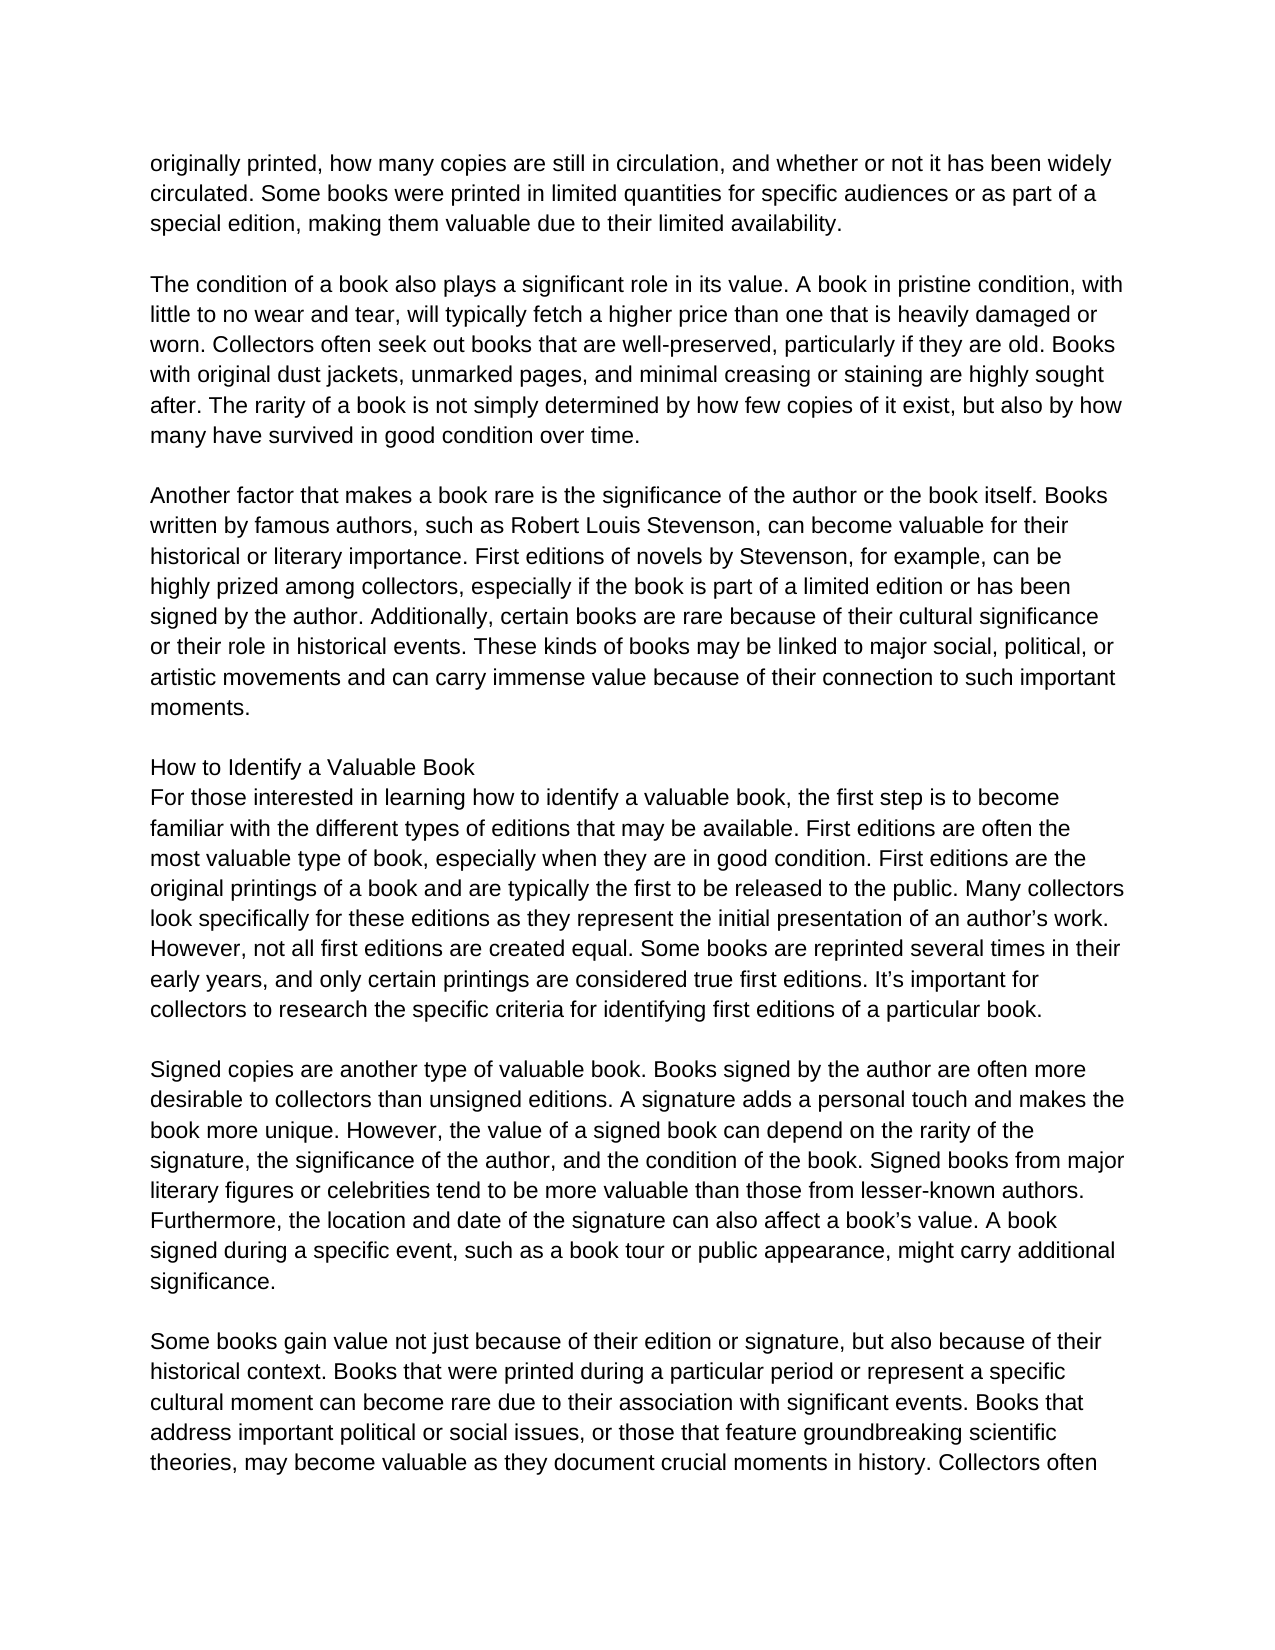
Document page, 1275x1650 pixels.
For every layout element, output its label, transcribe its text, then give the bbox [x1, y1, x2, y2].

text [150, 150, 1125, 237]
text How to Identify a Valuable Book [150, 754, 1125, 781]
text For those interested in learning how to identify a valuable book, the first step is to become familiar with the different types of editions that may be available. First editions are often the most valuable type of book, especially when they are in good condition. First editions are the original printings of a book and are typically the first to be released to the public. Many collectors look specifically for these editions as they represent the initial presentation of an author’s work. However, not all first editions are created equal. Some books are reprinted several times in their early years, and only certain printings are considered true first editions. It’s important for collectors to research the specific criteria for identifying first editions of a particular book. [150, 784, 1125, 1022]
text The condition of a book also plays a significant role in its value. A book in pristine condition, with little to no wear and tear, will typically fetch a higher price than one that is heavily damaged or worn. Collectors often seek out books that are well-preserved, particularly if they are old. Books with original dust jackets, unmarked pages, and minimal creasing or staining are highly sought after. The rarity of a book is not simply determined by how few copies of it exist, but also by how many have survived in good condition over time. [150, 271, 1125, 448]
text Another factor that makes a book rare is the significance of the author or the book itself. Books written by famous authors, such as Robert Louis Stevenson, can become valuable for their historical or literary importance. First editions of novels by Stevenson, for example, can be highly prized among collectors, especially if the book is part of a limited edition or has been signed by the author. Additionally, certain books are rare because of their cultural significance or their role in historical events. These kinds of books may be linked to major social, political, or artistic movements and can carry immense value because of their connection to such important moments. [150, 482, 1125, 720]
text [150, 1328, 1125, 1475]
text Signed copies are another type of valuable book. Books signed by the author are often more desirable to collectors than unsigned editions. A signature adds a personal touch and makes the book more unique. However, the value of a signed book can depend on the rarity of the signature, the significance of the author, and the condition of the book. Signed books from major literary figures or celebrities tend to be more valuable than those from lesser-known authors. Furthermore, the location and date of the signature can also affect a book’s value. A book signed during a specific event, such as a book tour or public appearance, might carry additional significance. [150, 1056, 1125, 1294]
